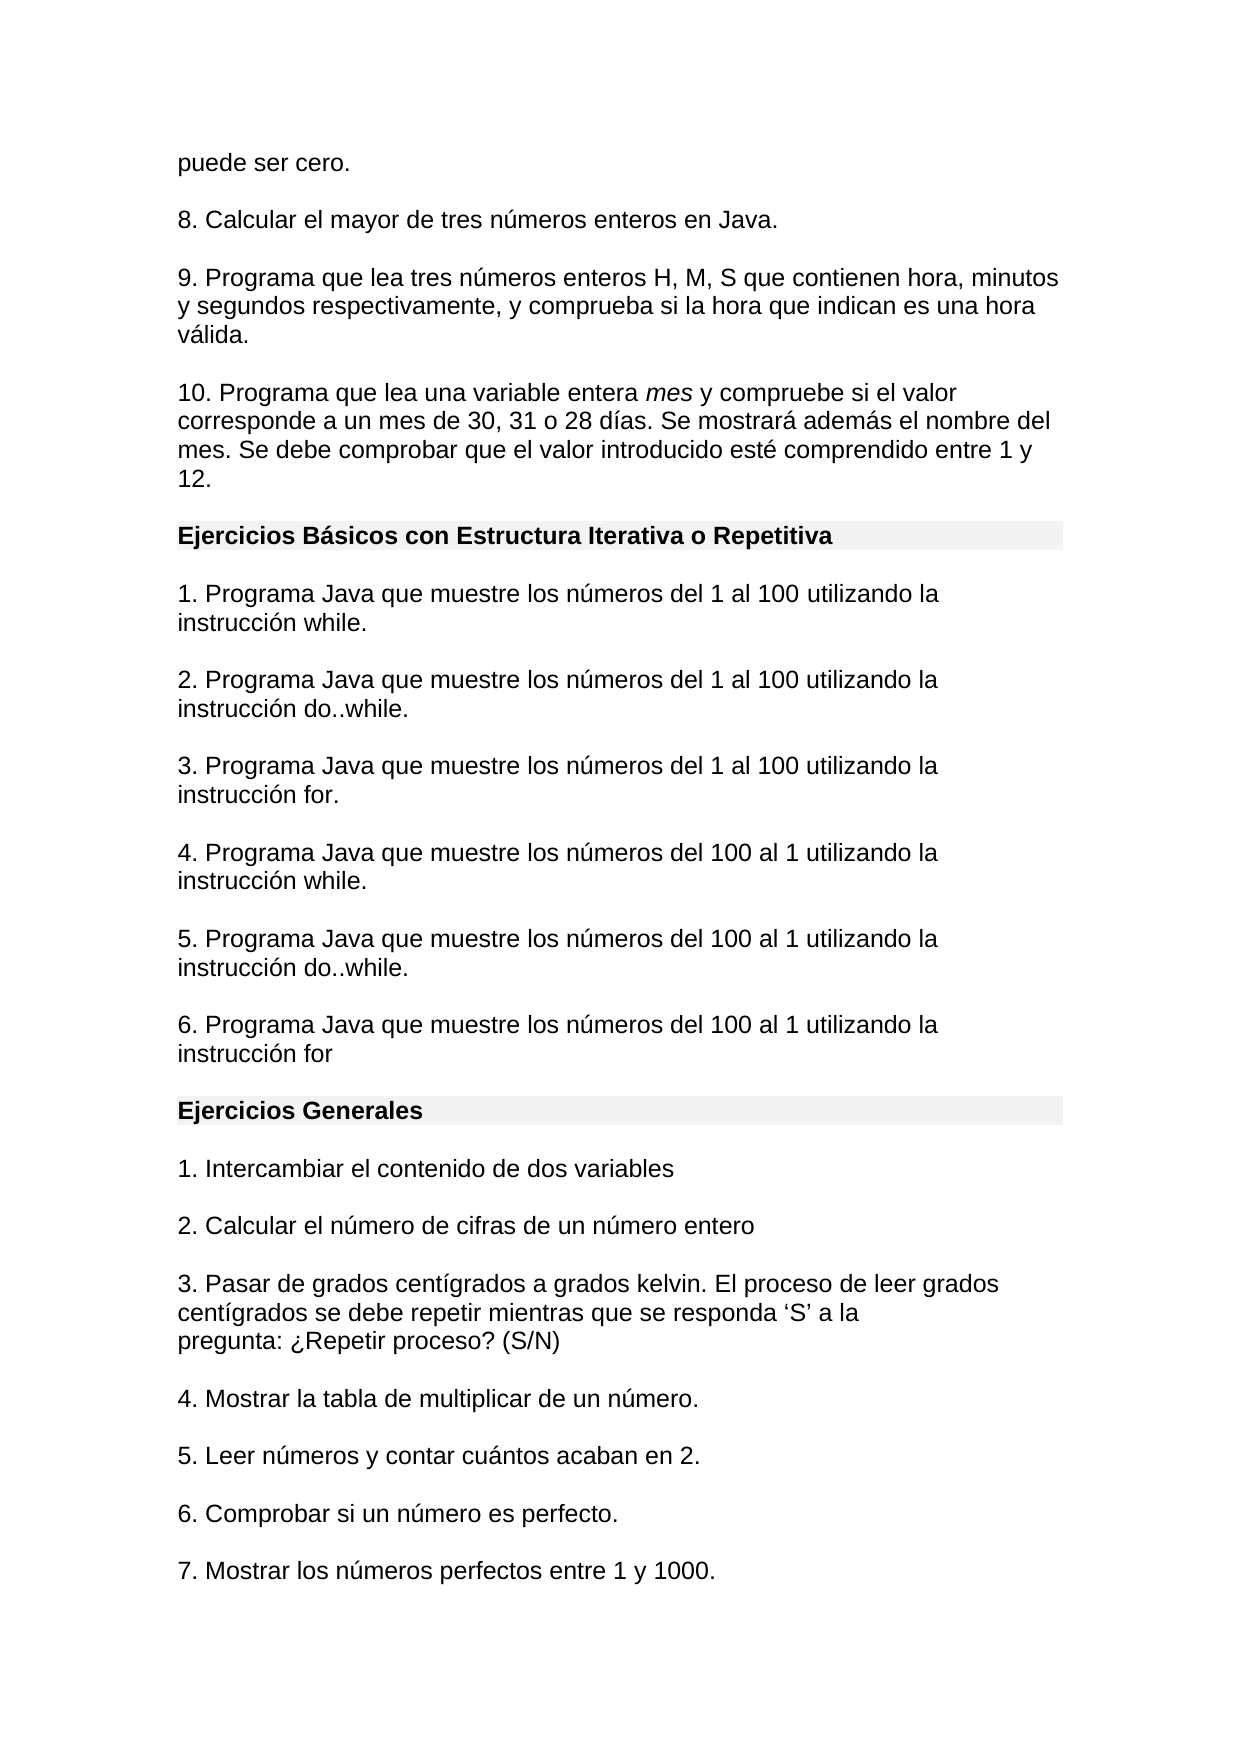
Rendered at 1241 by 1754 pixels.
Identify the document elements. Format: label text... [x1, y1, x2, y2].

text 2. Calcular el número de cifras de un número entero [177, 1211, 1063, 1240]
text 1. Intercambiar el contenido de dos variables [177, 1154, 1063, 1183]
text 6. Programa Java que muestre los números del 100 al 1 utilizando la instrucción for [177, 981, 1063, 1096]
text 3. Pasar de grados centígrados a grados kelvin. El proceso de leer grados centígrados se debe repetir mientras que se responda ‘S’ a la pregunta: ¿Repetir proceso? (S/N) [177, 1269, 1063, 1355]
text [177, 1441, 1063, 1585]
text Ejercicios Básicos con Estructura Iterativa o Repetitiva [177, 521, 1063, 550]
text 3. Programa Java que muestre los números del 1 al 100 utilizando la instrucción for. [177, 723, 1063, 809]
text 4. Programa Java que muestre los números del 100 al 1 utilizando la instrucción while. [177, 809, 1063, 895]
text 1. Programa Java que muestre los números del 1 al 100 utilizando la instrucción while. [177, 550, 1063, 636]
text Ejercicios Generales [177, 1096, 1063, 1125]
text 4. Mostrar la tabla de multiplicar de un número. [177, 1384, 1063, 1413]
text 8. Calcular el mayor de tres números enteros en Java. 9. Programa que lea tres números enteros H, M, S que contienen hora, minutos y segundos respectivamente, y comprueba si la hora que indican es una hora válida. 10. Programa que lea una variable entera mes y compruebe si el valor corresponde a un mes de 30, 31 o 28 días. Se mostrará además el nombre del mes. Se debe comprobar que el valor introducido esté comprendido entre 1 y 12. [177, 205, 1063, 493]
text 5. Programa Java que muestre los números del 100 al 1 utilizando la instrucción do..while. [177, 895, 1063, 981]
text 2. Programa Java que muestre los números del 1 al 100 utilizando la instrucción do..while. [177, 636, 1063, 723]
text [177, 148, 1063, 205]
